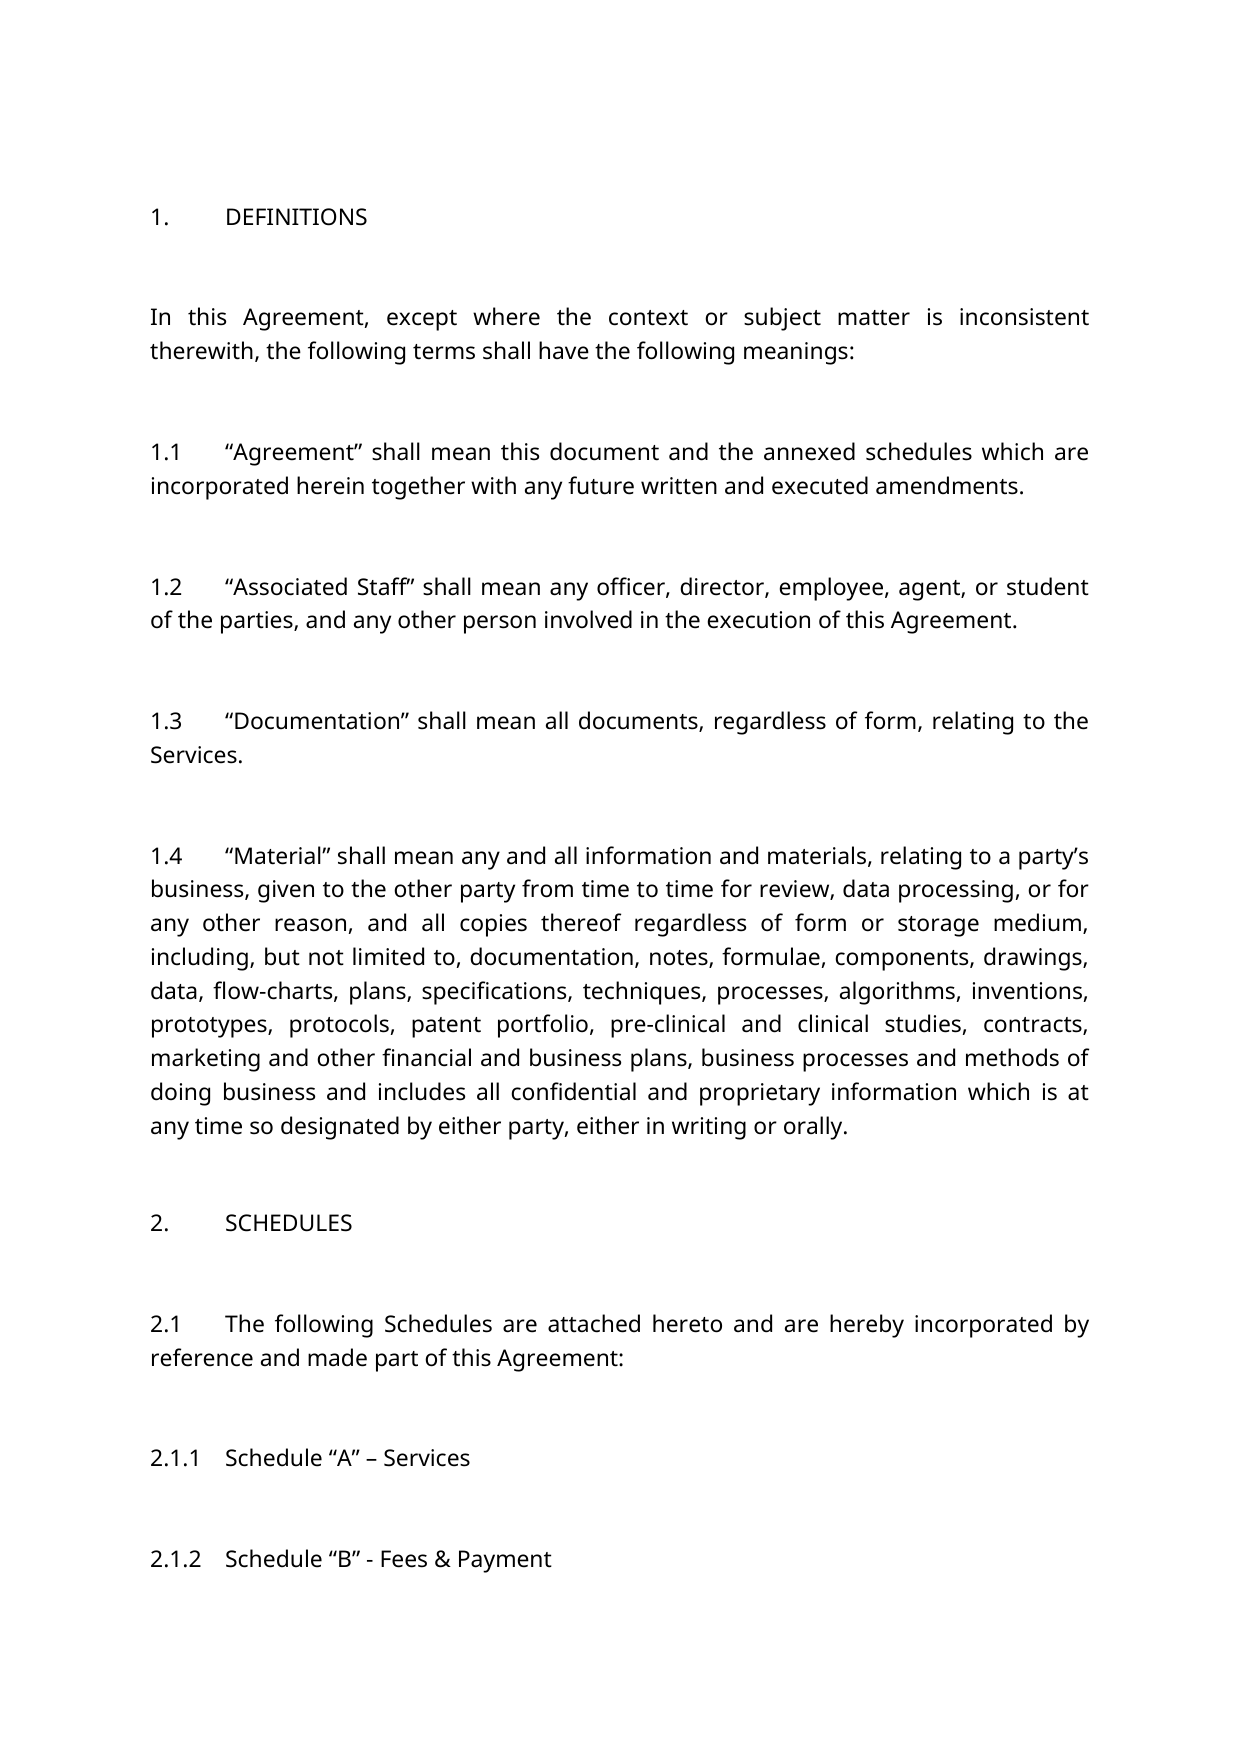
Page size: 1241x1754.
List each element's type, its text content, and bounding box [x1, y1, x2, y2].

text 2.1.1 Schedule “A” – Services [150, 1442, 1090, 1473]
text 1.3 “Documentation” shall mean all documents, regardless of form, relating to the Services. [150, 705, 1090, 770]
text 1.1 “Agreement” shall mean this document and the annexed schedules which are incorporated herein together with any future written and executed amendments. [150, 436, 1090, 501]
text 2. SCHEDULES [150, 1207, 1090, 1238]
text In this Agreement, except where the context or subject matter is inconsistent therewith, the following terms shall have the following meanings: [150, 301, 1090, 366]
text 1.4 “Material” shall mean any and all information and materials, relating to a party’s business, given to the other party from time to time for review, data processing, or for any other reason, and all copies thereof regardless of form or storage medium, including, but not limited to, documentation, notes, formulae, components, drawings, data, flow-charts, plans, specifications, techniques, processes, algorithms, inventions, prototypes, protocols, patent portfolio, pre-clinical and clinical studies, contracts, marketing and other financial and business plans, business processes and methods of doing business and includes all confidential and proprietary information which is at any time so designated by either party, either in writing or orally. [150, 839, 1090, 1141]
text 2.1 The following Schedules are attached hereto and are hereby incorporated by reference and made part of this Agreement: [150, 1308, 1090, 1373]
text 1.2 “Associated Staff” shall mean any officer, director, employee, agent, or student of the parties, and any other person involved in the execution of this Agreement. [150, 570, 1090, 635]
text 2.1.2 Schedule “B” - Fees & Payment [150, 1543, 1090, 1574]
text 1. DEFINITIONS [150, 200, 1090, 232]
